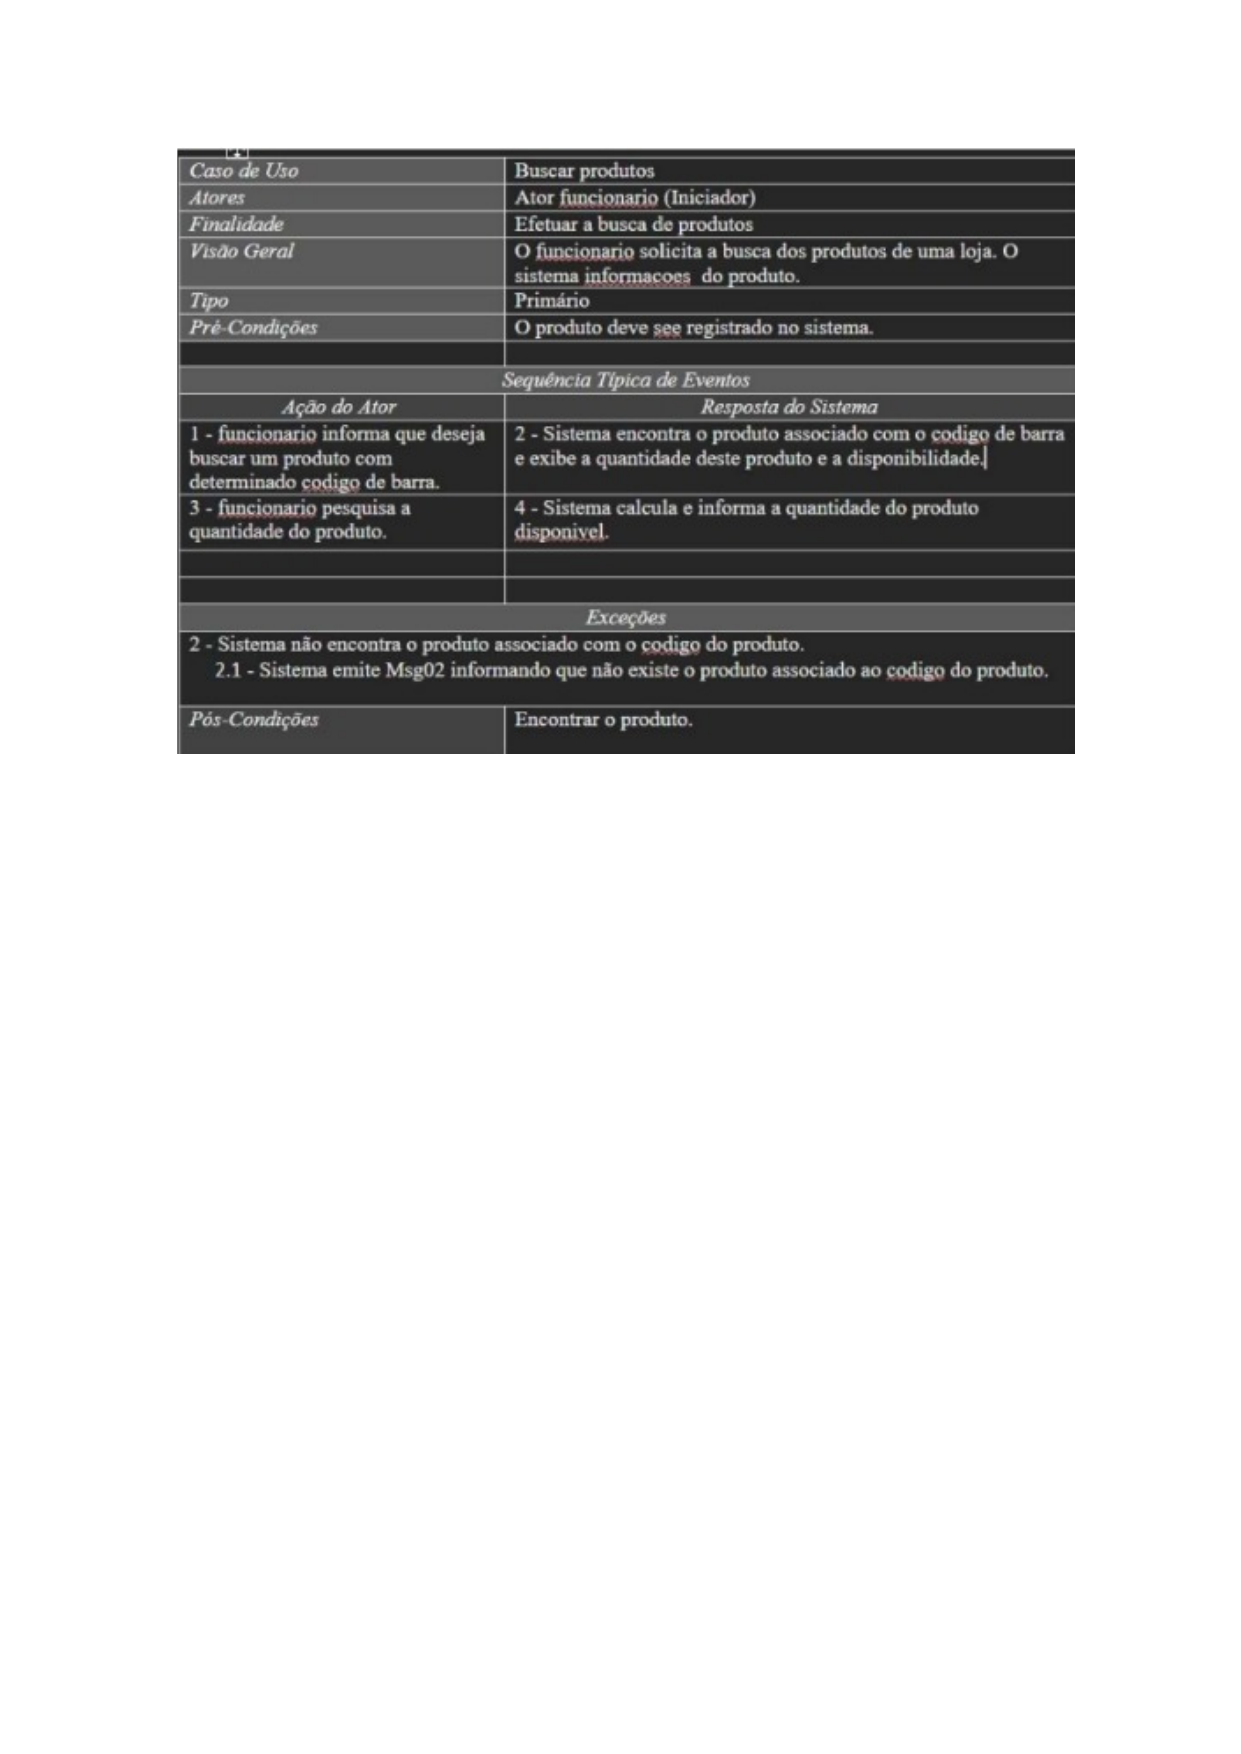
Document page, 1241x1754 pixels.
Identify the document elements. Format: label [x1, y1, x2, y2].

picture [177, 147, 1075, 754]
